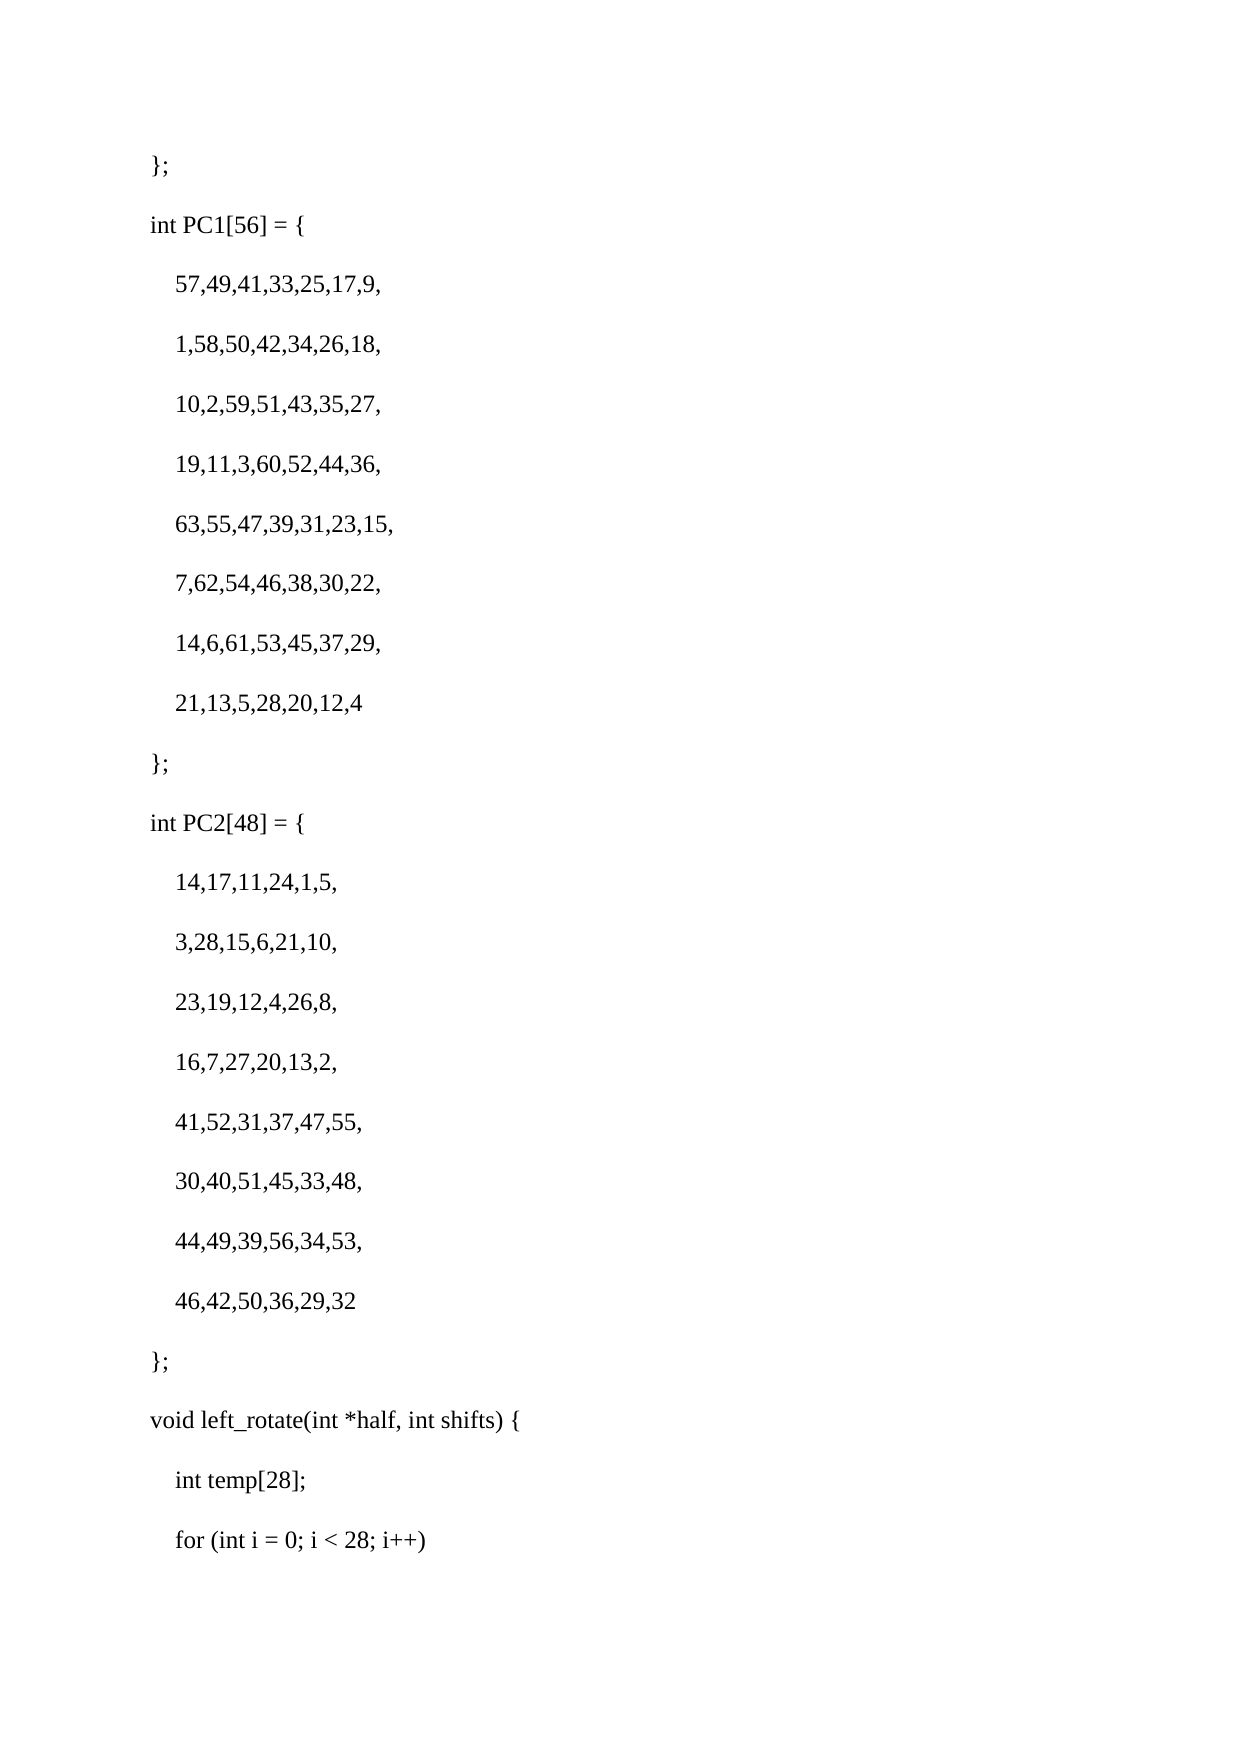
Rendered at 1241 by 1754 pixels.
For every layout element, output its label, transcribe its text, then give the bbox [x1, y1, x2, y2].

text 63,55,47,39,31,23,15, [150, 509, 1090, 537]
text 46,42,50,36,29,32 [150, 1286, 1090, 1315]
text 10,2,59,51,43,35,27, [150, 389, 1090, 418]
text int PC1[56] = { [150, 210, 1090, 238]
text 57,49,41,33,25,17,9, [150, 269, 1090, 298]
text 44,49,39,56,34,53, [150, 1226, 1090, 1255]
text }; [150, 748, 1090, 777]
text int PC2[48] = { [150, 808, 1090, 836]
text 14,6,61,53,45,37,29, [150, 628, 1090, 657]
text 7,62,54,46,38,30,22, [150, 568, 1090, 597]
text for (int i = 0; i < 28; i++) [150, 1525, 1090, 1554]
text int temp[28]; [150, 1465, 1090, 1494]
text 19,11,3,60,52,44,36, [150, 449, 1090, 478]
text void left_rotate(int *half, int shifts) { [150, 1406, 1090, 1434]
text 21,13,5,28,20,12,4 [150, 688, 1090, 717]
text 3,28,15,6,21,10, [150, 927, 1090, 956]
text 23,19,12,4,26,8, [150, 987, 1090, 1016]
text 14,17,11,24,1,5, [150, 867, 1090, 896]
text 16,7,27,20,13,2, [150, 1047, 1090, 1076]
text 30,40,51,45,33,48, [150, 1166, 1090, 1195]
text }; [150, 1346, 1090, 1374]
text 41,52,31,37,47,55, [150, 1107, 1090, 1135]
text 1,58,50,42,34,26,18, [150, 329, 1090, 358]
text }; [150, 150, 1090, 179]
